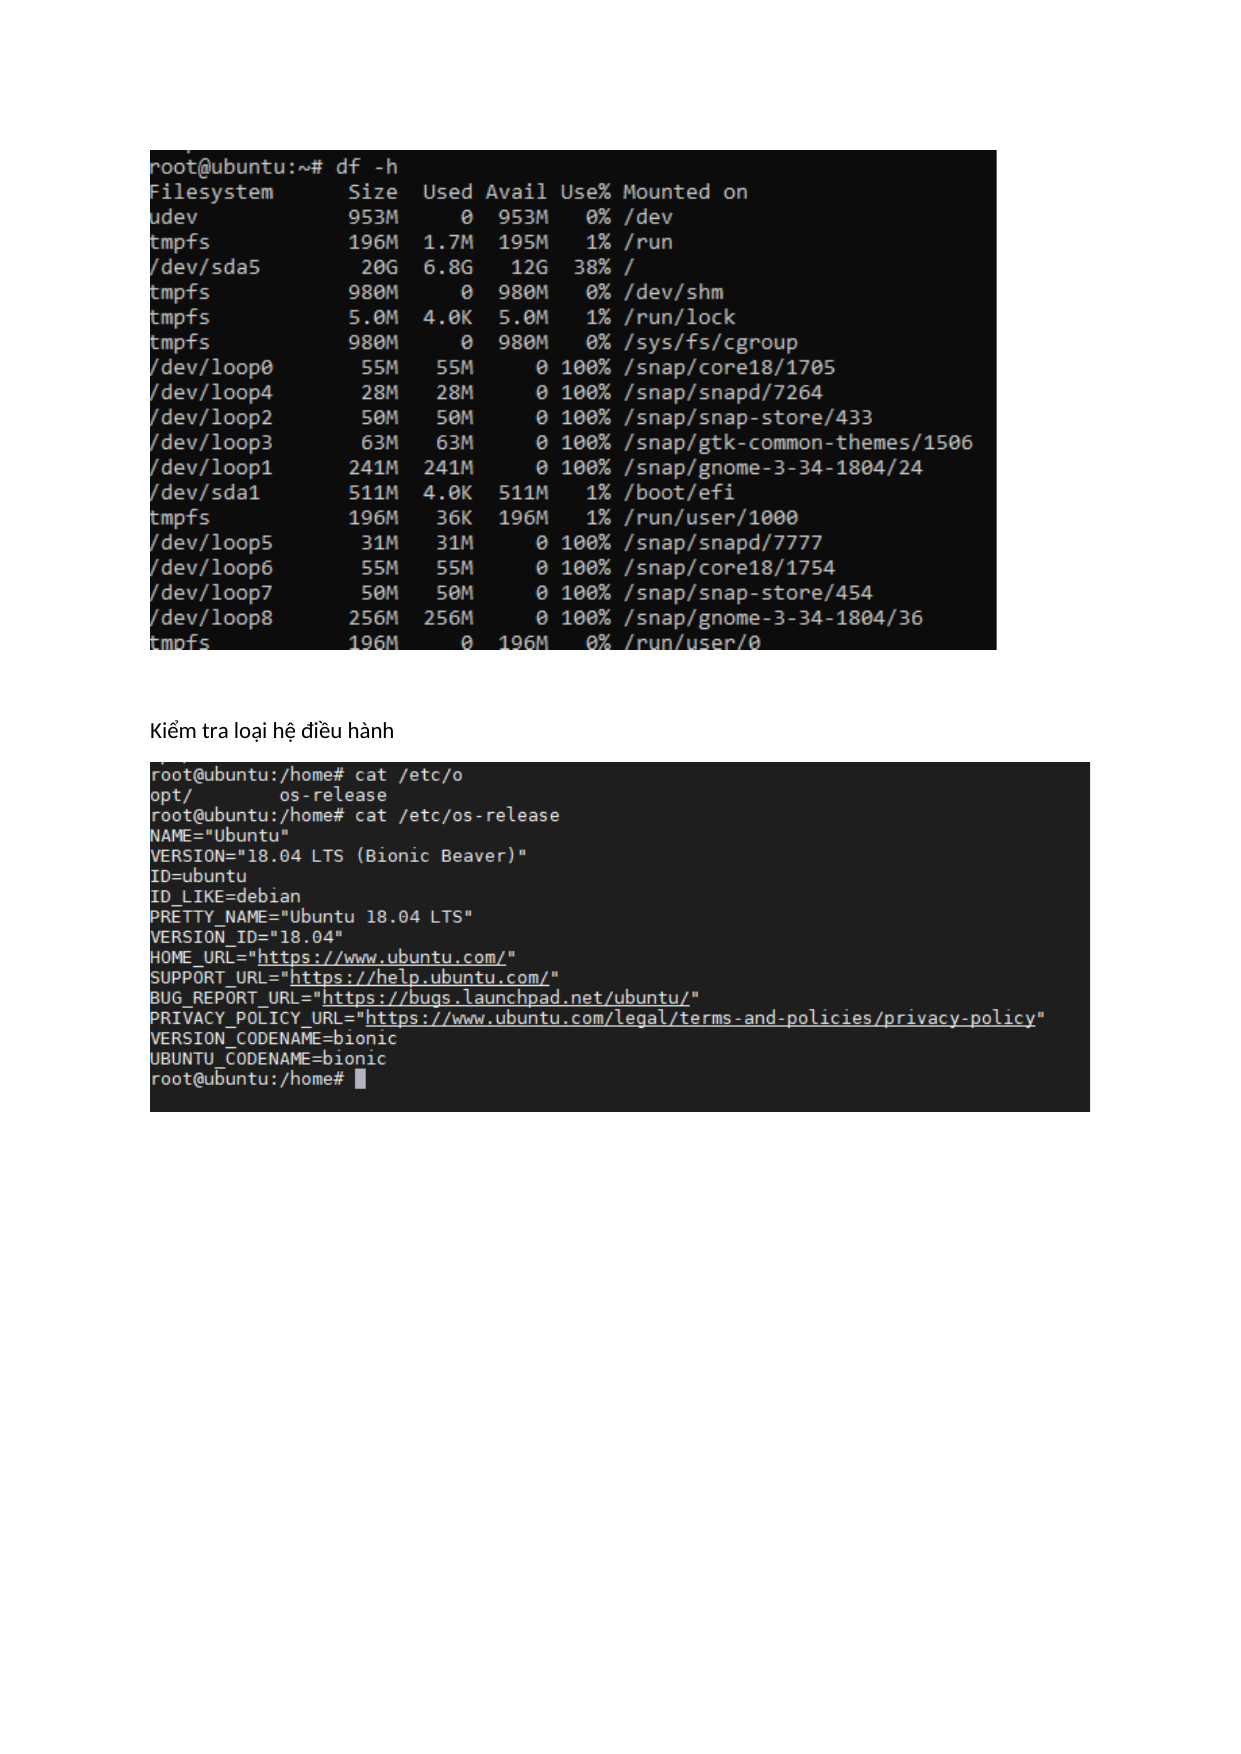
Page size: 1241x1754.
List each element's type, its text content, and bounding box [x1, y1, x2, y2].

text Kiểm tra loại hệ điều hành [150, 716, 1090, 744]
picture [150, 150, 997, 650]
picture [150, 762, 1091, 1112]
